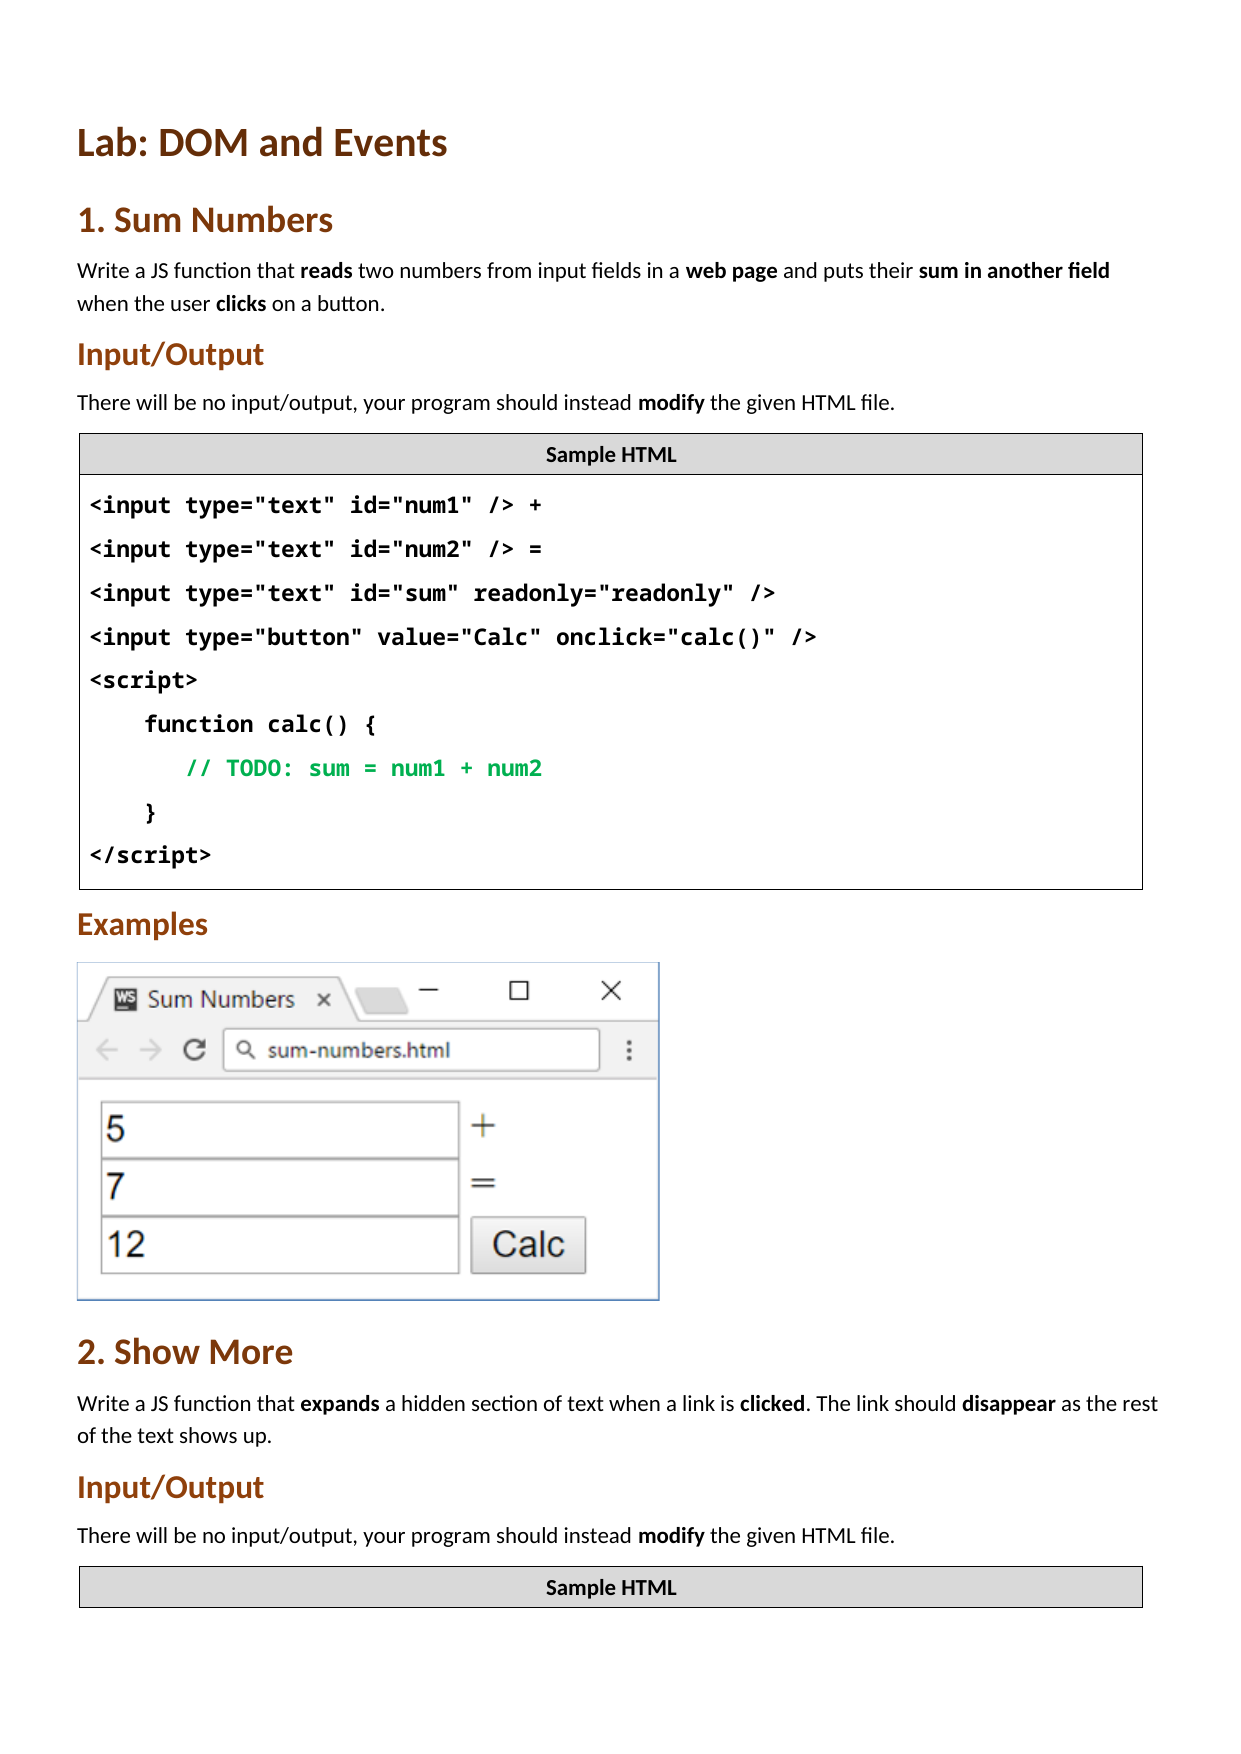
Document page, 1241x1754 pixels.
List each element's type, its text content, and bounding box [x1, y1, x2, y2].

table_header Sample HTML [80, 1567, 1142, 1607]
text There will be no input/output, your program should instead modify the given HTML file. [77, 1521, 1163, 1549]
subtitle Examples [77, 903, 1163, 943]
subtitle Sum Numbers [77, 196, 1163, 241]
subtitle Lab: DOM and Events [77, 116, 1163, 167]
subtitle Input/Output [77, 333, 1163, 374]
subtitle Show More [77, 1328, 1163, 1374]
text Write a JS function that expands a hidden section of text when a link is clicked. The link should disappear as the rest of the text shows up. [77, 1389, 1163, 1449]
text Write a JS function that reads two numbers from input fields in a web page and puts their sum in another field when the user clicks on a button. [77, 257, 1163, 317]
picture [76, 962, 660, 1301]
table_cell <input type="text" id="num1" /> + <input type="text" id="num2" /> = <input type="text" id="sum" readonly="readonly" /> <input type="button" value="Calc" onclick="calc()" /> <script> function calc() { // TODO: sum = num1 + num2 } </script> [80, 475, 1142, 889]
subtitle Input/Output [77, 1466, 1163, 1507]
text There will be no input/output, your program should instead modify the given HTML file. [77, 388, 1163, 417]
table_header Sample HTML [80, 434, 1142, 474]
